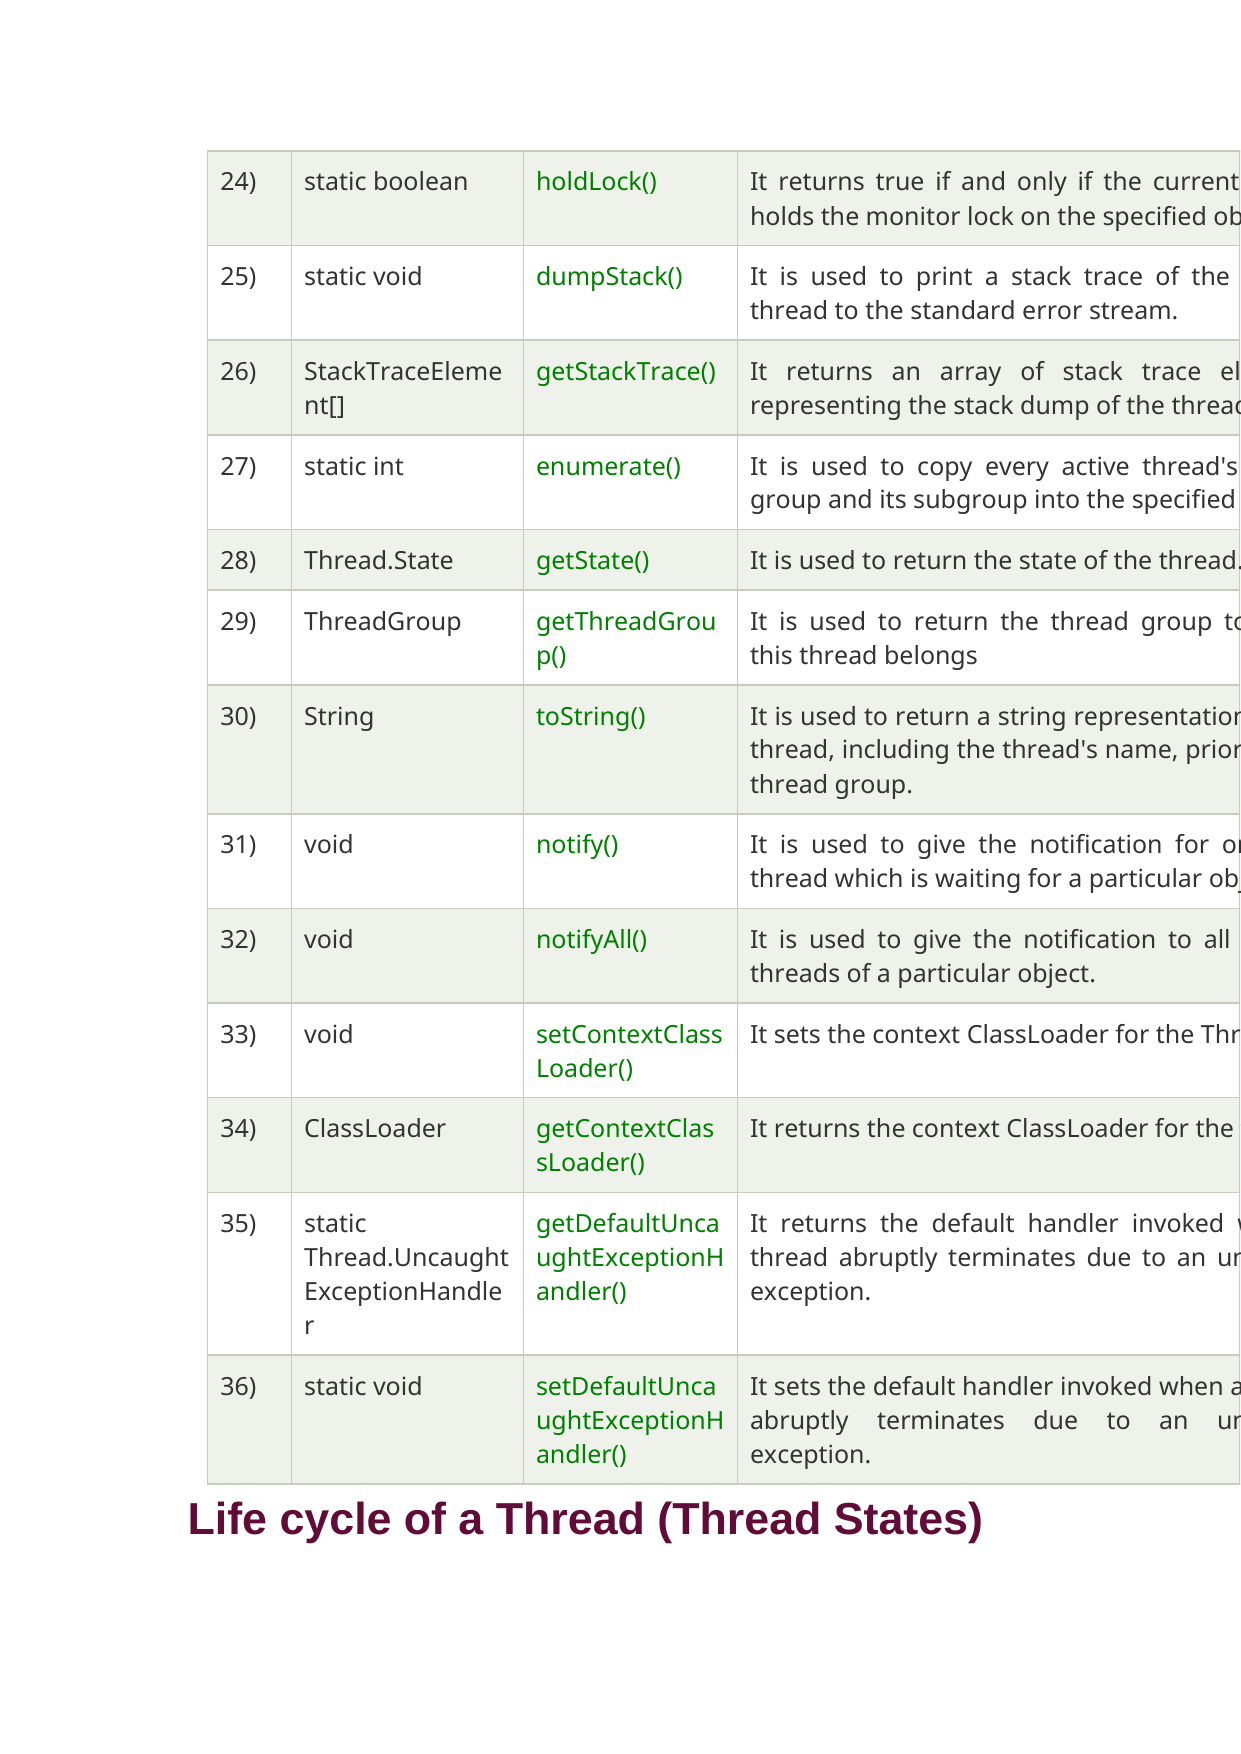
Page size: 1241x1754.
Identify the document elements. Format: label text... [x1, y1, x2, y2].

table_cell getDefaultUncaughtExceptionHandler() [524, 1193, 737, 1354]
table_cell static Thread.UncaughtExceptionHandler [292, 1193, 523, 1354]
table_cell 25) [208, 246, 291, 339]
table_cell It is used to copy every active thread's thread group and its subgroup into the specified array. [738, 436, 1239, 529]
table_cell holdLock() [524, 152, 737, 245]
table_cell notify() [524, 815, 737, 907]
table_cell static void [292, 1356, 523, 1483]
table_cell Thread.State [292, 530, 523, 589]
table_cell 32) [208, 909, 291, 1002]
table_cell void [292, 909, 523, 1002]
table_cell getStackTrace() [524, 341, 737, 434]
table_cell getState() [524, 530, 737, 589]
table_cell setDefaultUncaughtExceptionHandler() [524, 1356, 737, 1483]
table_cell It sets the default handler invoked when a thread abruptly terminates due to an uncaught exception. [738, 1356, 1239, 1483]
table_cell dumpStack() [524, 246, 737, 339]
table_cell 28) [208, 530, 291, 589]
table_cell It sets the context ClassLoader for the Thread. [738, 1004, 1239, 1097]
table_cell 26) [208, 341, 291, 434]
table_cell enumerate() [524, 436, 737, 529]
table_cell 30) [208, 686, 291, 813]
table_cell It is used to print a stack trace of the current thread to the standard error stream. [738, 246, 1239, 339]
table_cell It is used to return the state of the thread. [738, 530, 1239, 589]
table_cell 27) [208, 436, 291, 529]
table_cell 24) [208, 152, 291, 245]
table_cell It is used to give the notification for only one thread which is waiting for a particular object. [738, 815, 1239, 907]
table_cell ThreadGroup [292, 591, 523, 684]
table_cell 33) [208, 1004, 291, 1097]
table_cell String [292, 686, 523, 813]
table_cell 31) [208, 815, 291, 907]
table_cell ClassLoader [292, 1098, 523, 1192]
table_cell It is used to give the notification to all waiting threads of a particular object. [738, 909, 1239, 1002]
table_cell static void [292, 246, 523, 339]
table_cell It returns true if and only if the current thread holds the monitor lock on the specified object. [738, 152, 1239, 245]
table_cell 34) [208, 1098, 291, 1192]
table_cell setContextClassLoader() [524, 1004, 737, 1097]
table_cell It is used to return the thread group to which this thread belongs [738, 591, 1239, 684]
table_cell toString() [524, 686, 737, 813]
table_cell It returns an array of stack trace elements representing the stack dump of the thread. [738, 341, 1239, 434]
table_cell It returns the default handler invoked when a thread abruptly terminates due to an uncaught exception. [738, 1193, 1239, 1354]
table_cell getThreadGroup() [524, 591, 737, 684]
table_cell It is used to return a string representation of this thread, including the thread's name, priority, and thread group. [738, 686, 1239, 813]
table_cell getContextClassLoader() [524, 1098, 737, 1192]
table_cell static boolean [292, 152, 523, 245]
subtitle Life cycle of a Thread (Thread States) [187, 1492, 1053, 1544]
table_cell void [292, 1004, 523, 1097]
table_cell 36) [208, 1356, 291, 1483]
table_cell It returns the context ClassLoader for the thread. [738, 1098, 1239, 1192]
table_cell 29) [208, 591, 291, 684]
table_cell static int [292, 436, 523, 529]
table_cell notifyAll() [524, 909, 737, 1002]
table_cell StackTraceElement[] [292, 341, 523, 434]
table_cell void [292, 815, 523, 907]
table_cell 35) [208, 1193, 291, 1354]
